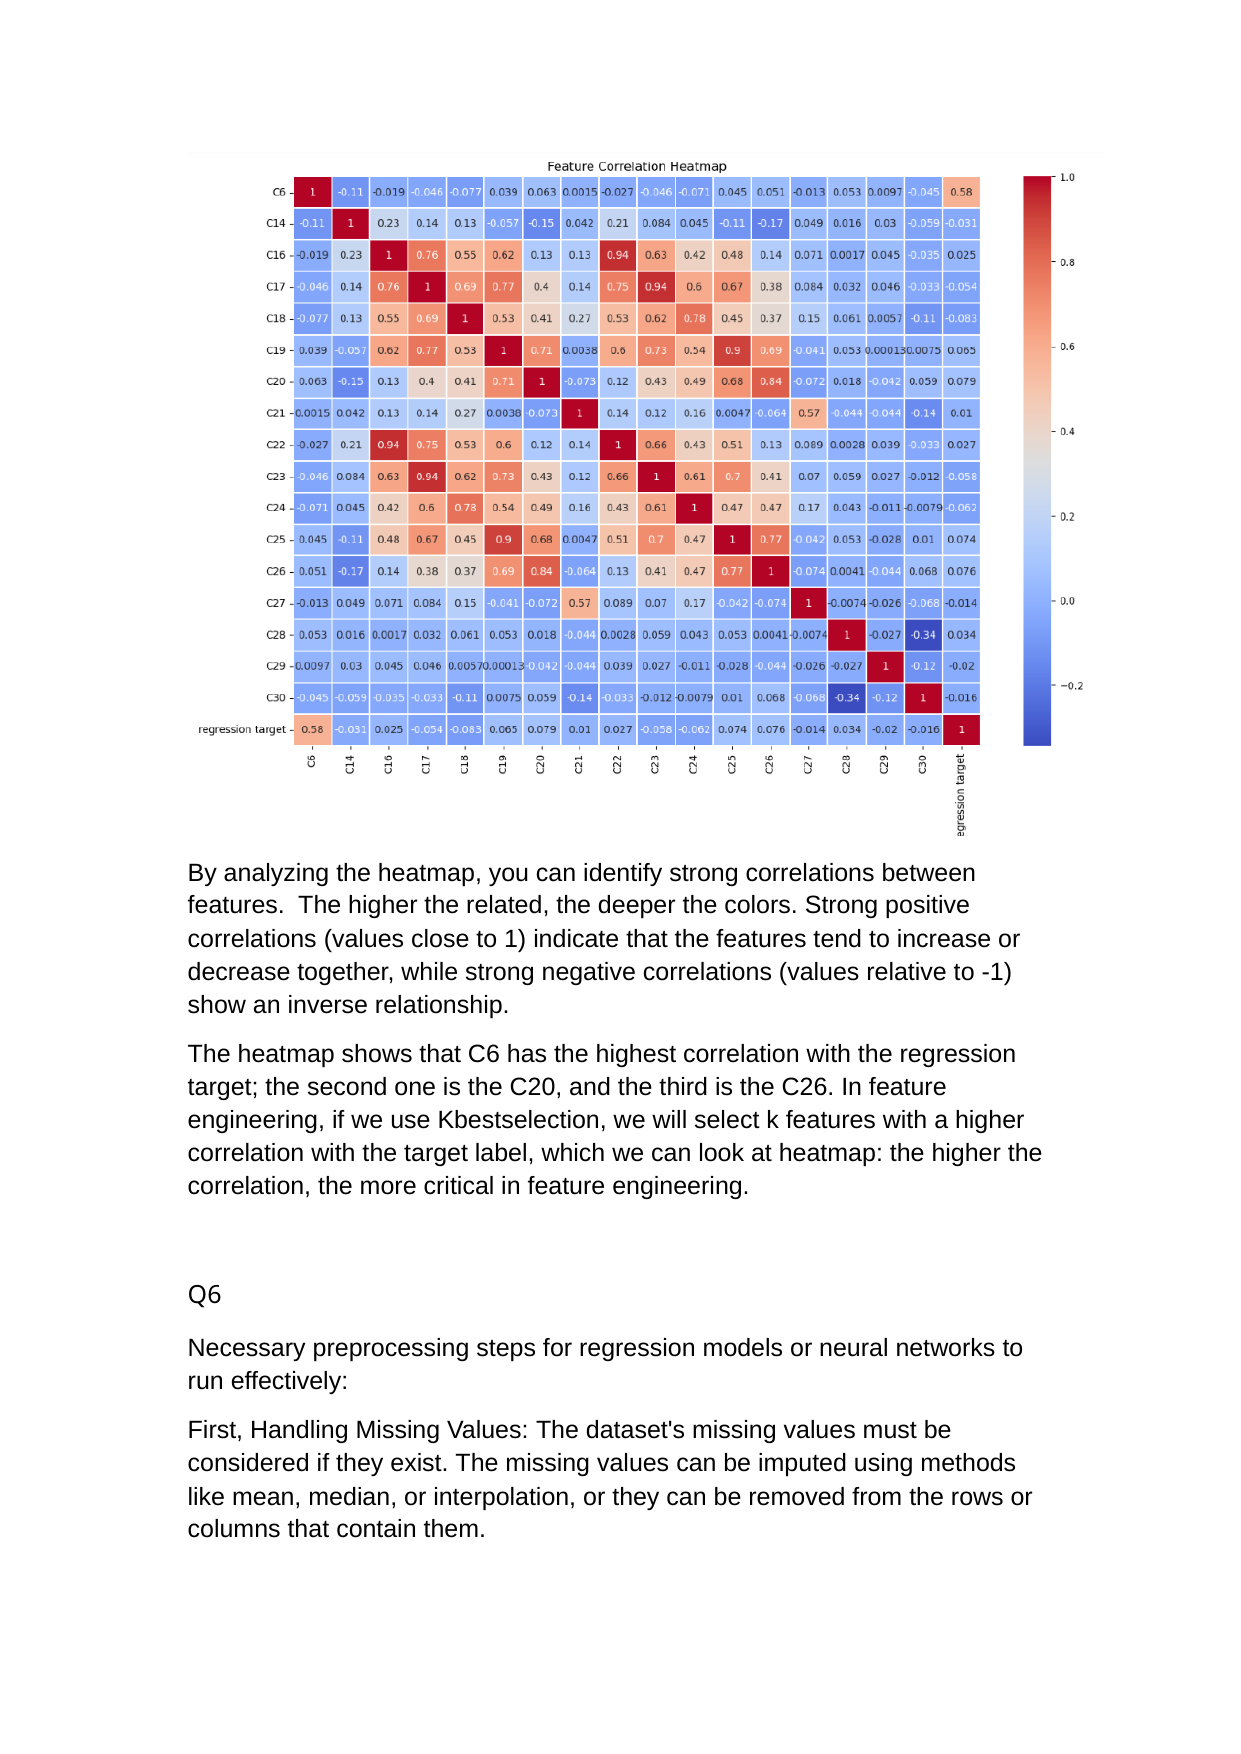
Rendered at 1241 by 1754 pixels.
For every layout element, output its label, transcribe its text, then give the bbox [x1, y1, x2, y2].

text First, Handling Missing Values: The dataset's missing values must be considered if they exist. The missing values can be imputed using methods like mean, median, or interpolation, or they can be removed from the rows or columns that contain them. [187, 1415, 1053, 1543]
text Necessary preprocessing steps for regression models or neural networks to run effectively: [187, 1333, 1053, 1394]
picture [187, 152, 1104, 836]
text Q6 [187, 1277, 1053, 1311]
text The heatmap shows that C6 has the highest correlation with the regression target; the second one is the C20, and the third is the C26. In feature engineering, if we use Kbestselection, we will select k features with a higher correlation with the target label, which we can look at heatmap: the higher the correlation, the more critical in feature engineering. [187, 1039, 1053, 1200]
text By analyzing the heatmap, you can identify strong correlations between features. The higher the related, the deeper the colors. Strong positive correlations (values close to 1) indicate that the features tend to increase or decrease together, while strong negative correlations (values relative to -1) show an inverse relationship. [187, 857, 1053, 1018]
